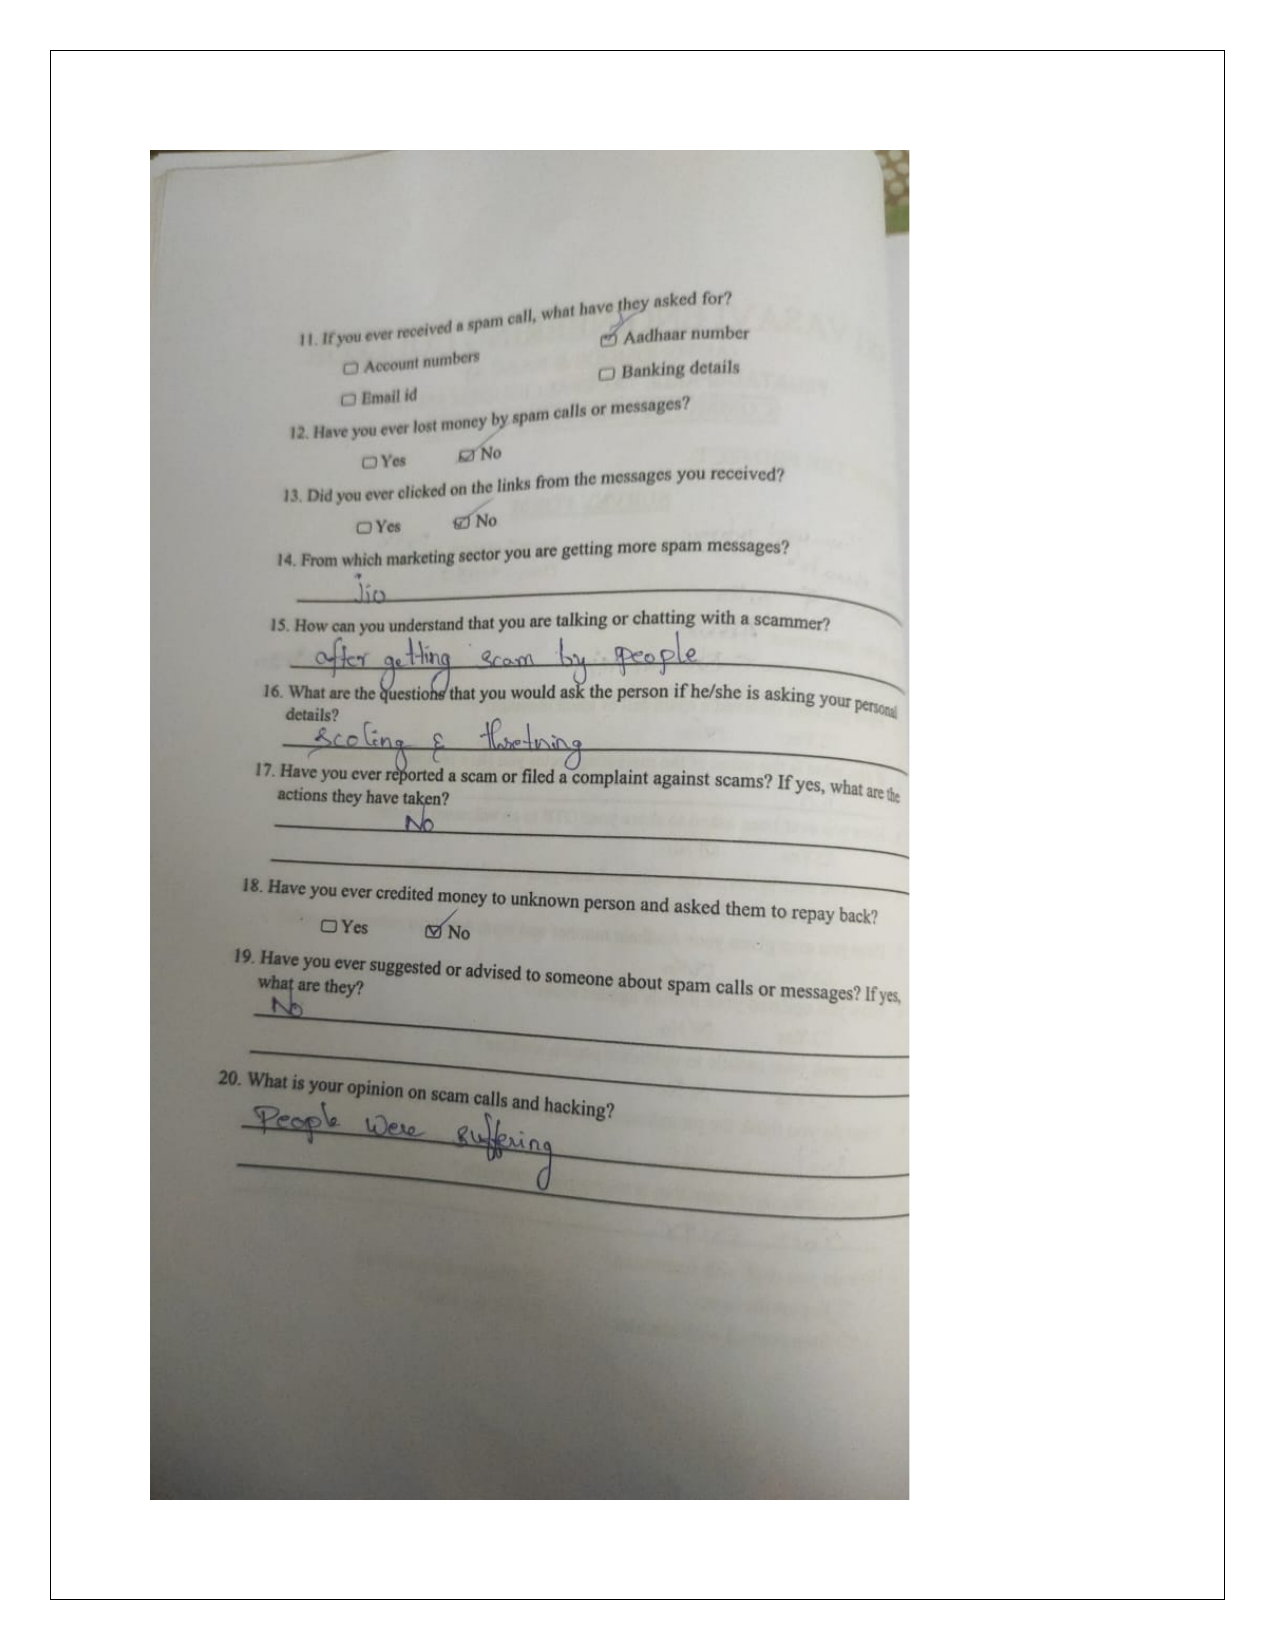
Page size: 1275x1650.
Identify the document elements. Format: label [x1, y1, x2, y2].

picture [150, 150, 910, 1500]
